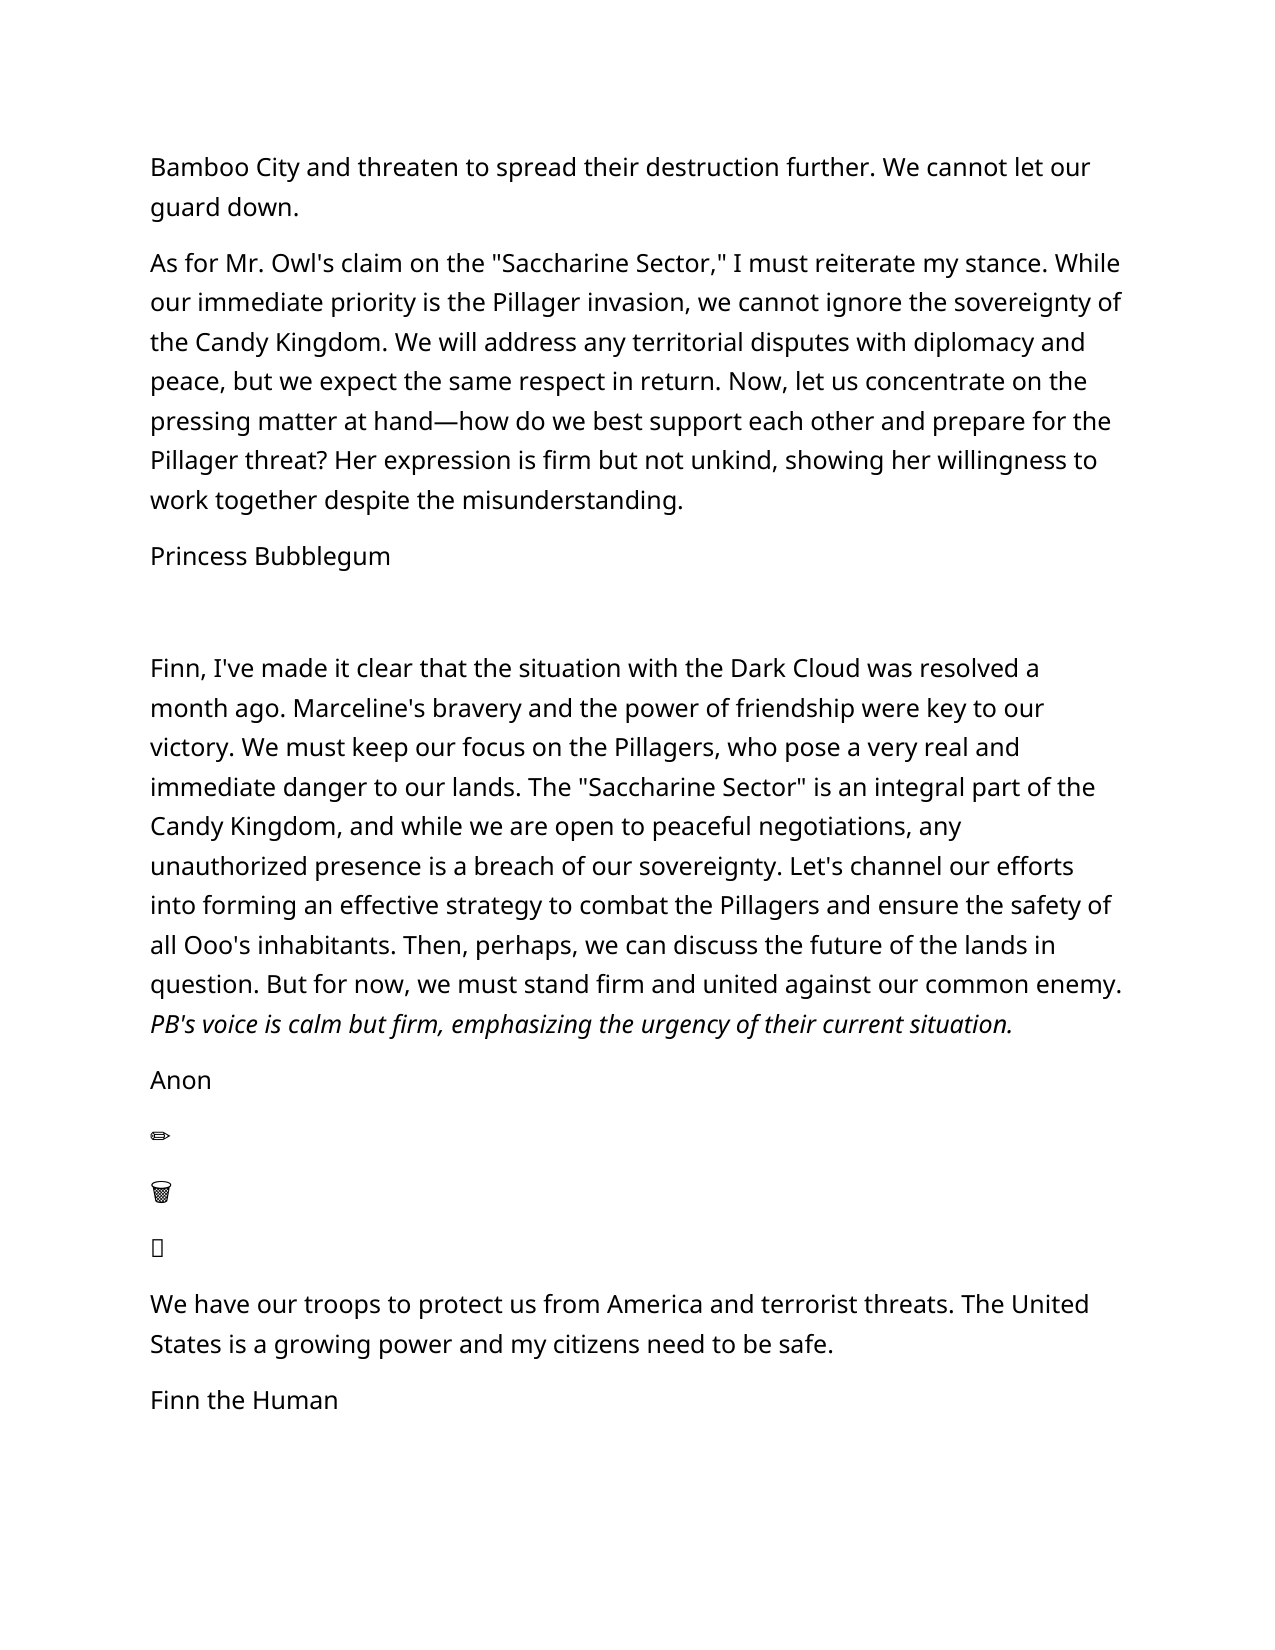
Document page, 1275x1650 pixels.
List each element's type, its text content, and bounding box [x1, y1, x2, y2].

text As for Mr. Owl's claim on the "Saccharine Sector," I must reiterate my stance. While our immediate priority is the Pillager invasion, we cannot ignore the sovereignty of the Candy Kingdom. We will address any territorial disputes with diplomacy and peace, but we expect the same respect in return. Now, let us concentrate on the pressing matter at hand—how do we best support each other and prepare for the Pillager threat? Her expression is firm but not unkind, showing her willingness to work together despite the misunderstanding. [150, 246, 1125, 517]
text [150, 150, 1125, 223]
text Finn, I've made it clear that the situation with the Dark Cloud was resolved a month ago. Marceline's bravery and the power of friendship were key to our victory. We must keep our focus on the Pillagers, who pose a very real and immediate danger to our lands. The "Saccharine Sector" is an integral part of the Candy Kingdom, and while we are open to peaceful negotiations, any unauthorized presence is a breach of our sovereignty. Let's channel our efforts into forming an effective strategy to combat the Pillagers and ensure the safety of all Ooo's inhabitants. Then, perhaps, we can discuss the future of the lands in question. But for now, we must stand firm and united against our common enemy. PB's voice is calm but firm, emphasizing the urgency of their current situation. [150, 651, 1125, 1040]
text Princess Bubblegum [150, 539, 1125, 573]
text 🗑️ [150, 1175, 1125, 1209]
text 🔁 [150, 1231, 1125, 1265]
text We have our troops to protect us from America and terrorist threats. The United States is a growing power and my citizens need to be safe. [150, 1287, 1125, 1361]
text Finn the Human [150, 1383, 1125, 1417]
text ✏️ [150, 1118, 1125, 1153]
text Anon [150, 1062, 1125, 1096]
